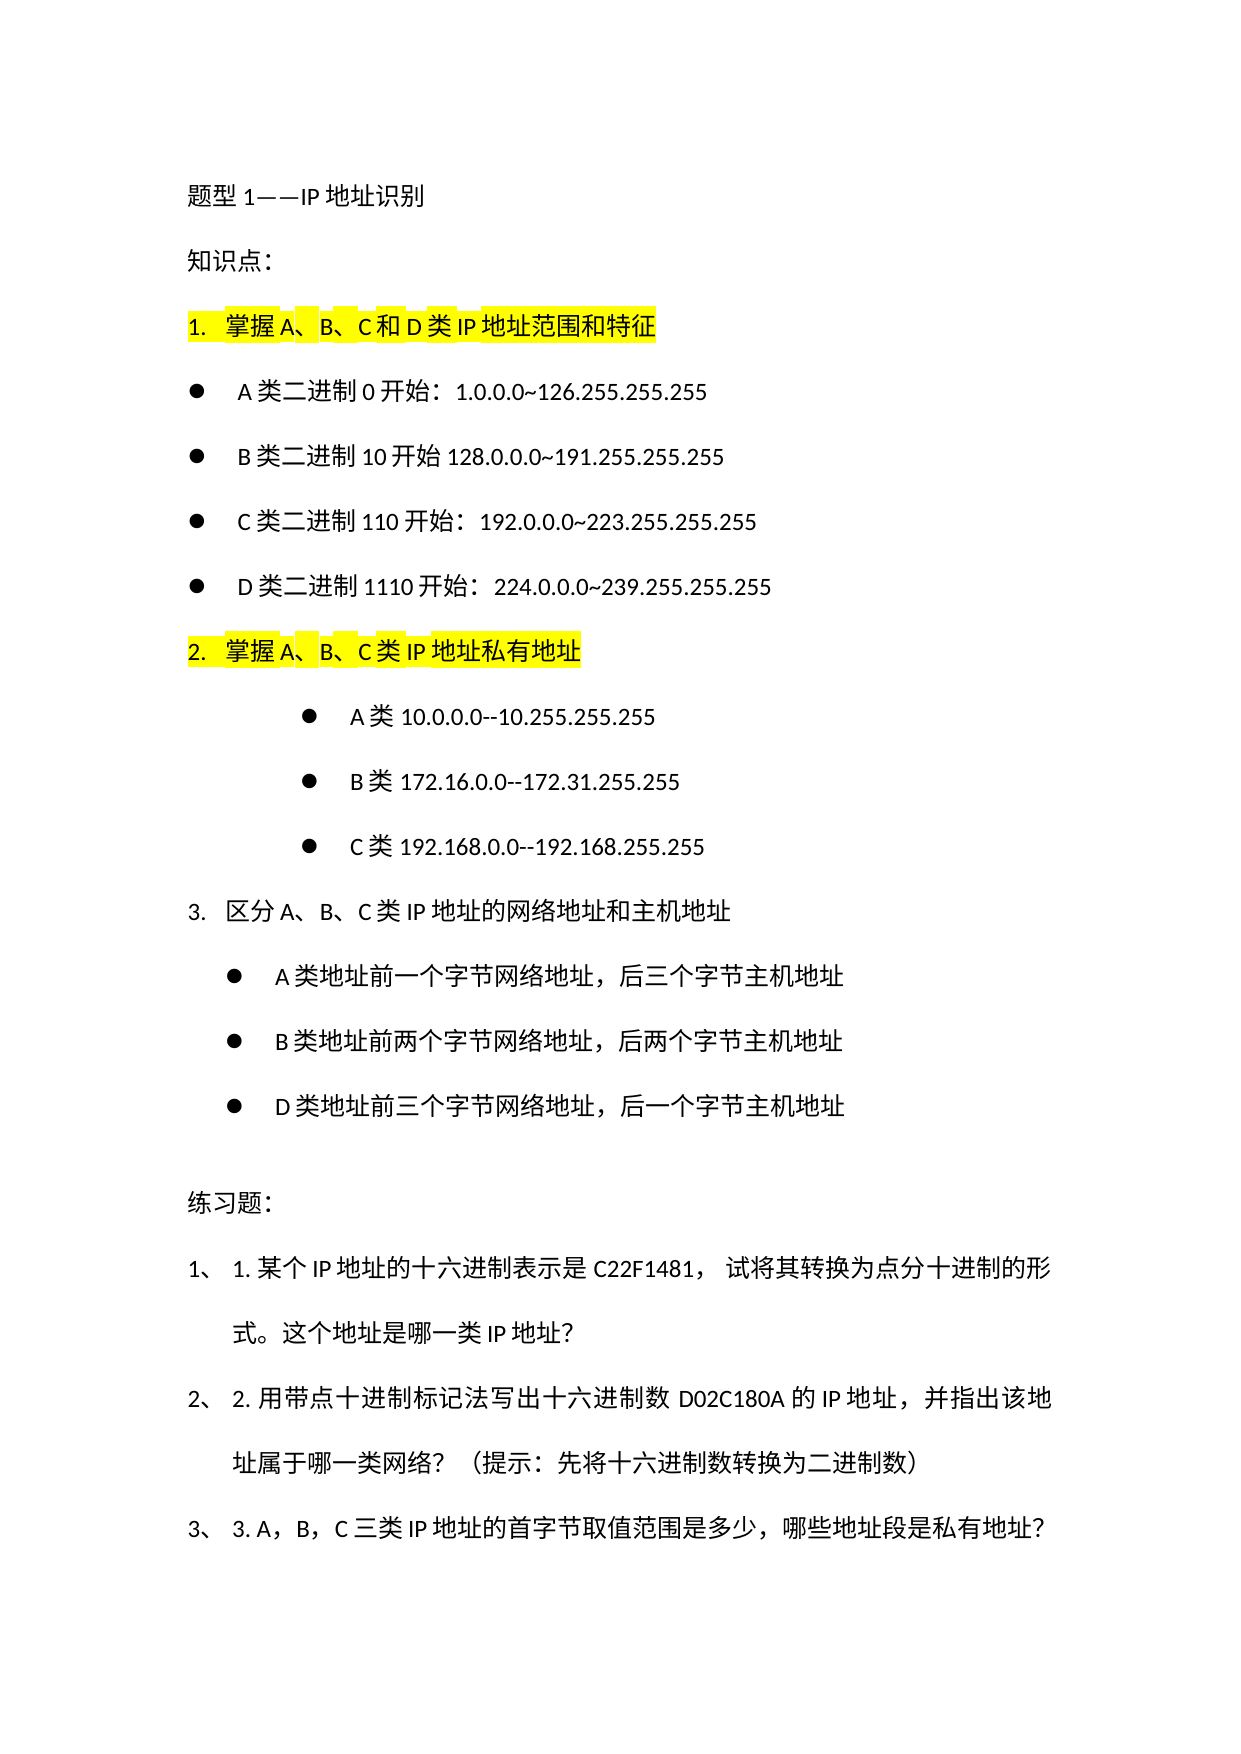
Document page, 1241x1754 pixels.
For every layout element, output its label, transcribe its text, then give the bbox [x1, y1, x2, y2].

list D类地址前三个字节网络地址，后一个字节主机地址 [225, 1072, 1053, 1137]
list 掌握A、B、C类IP地址私有地址 [187, 617, 1053, 682]
list 区分A、B、C类IP地址的网络地址和主机地址 [187, 877, 1053, 942]
list B类 172.16.0.0--172.31.255.255 [300, 747, 1053, 812]
list 掌握A、B、C和D类IP地址范围和特征 [187, 292, 1053, 357]
list 1. 某个IP地址的十六进制表示是C22F1481， 试将其转换为点分十进制的形式。这个地址是哪一类IP地址？ [187, 1234, 1053, 1364]
list A类 10.0.0.0--10.255.255.255 [300, 682, 1053, 747]
list 2. 用带点十进制标记法写出十六进制数 D02C180A的IP地址，并指出该地址属于哪一类网络？（提示：先将十六进制数转换为二进制数） [187, 1364, 1053, 1494]
list D类二进制1110开始：224.0.0.0~239.255.255.255 [187, 552, 1053, 617]
list C类 192.168.0.0--192.168.255.255 [300, 812, 1053, 877]
list B类地址前两个字节网络地址，后两个字节主机地址 [225, 1007, 1053, 1072]
list B类二进制10开始128.0.0.0~191.255.255.255 [187, 422, 1053, 487]
text 练习题： [187, 1169, 1053, 1234]
text 知识点： [187, 227, 1053, 292]
list C类二进制110开始：192.0.0.0~223.255.255.255 [187, 487, 1053, 552]
list 3. A，B，C三类IP地址的首字节取值范围是多少，哪些地址段是私有地址？ [187, 1494, 1053, 1559]
list A类二进制0开始：1.0.0.0~126.255.255.255 [187, 357, 1053, 422]
text 题型1——IP地址识别 [187, 162, 1053, 227]
list A类地址前一个字节网络地址，后三个字节主机地址 [225, 942, 1053, 1007]
